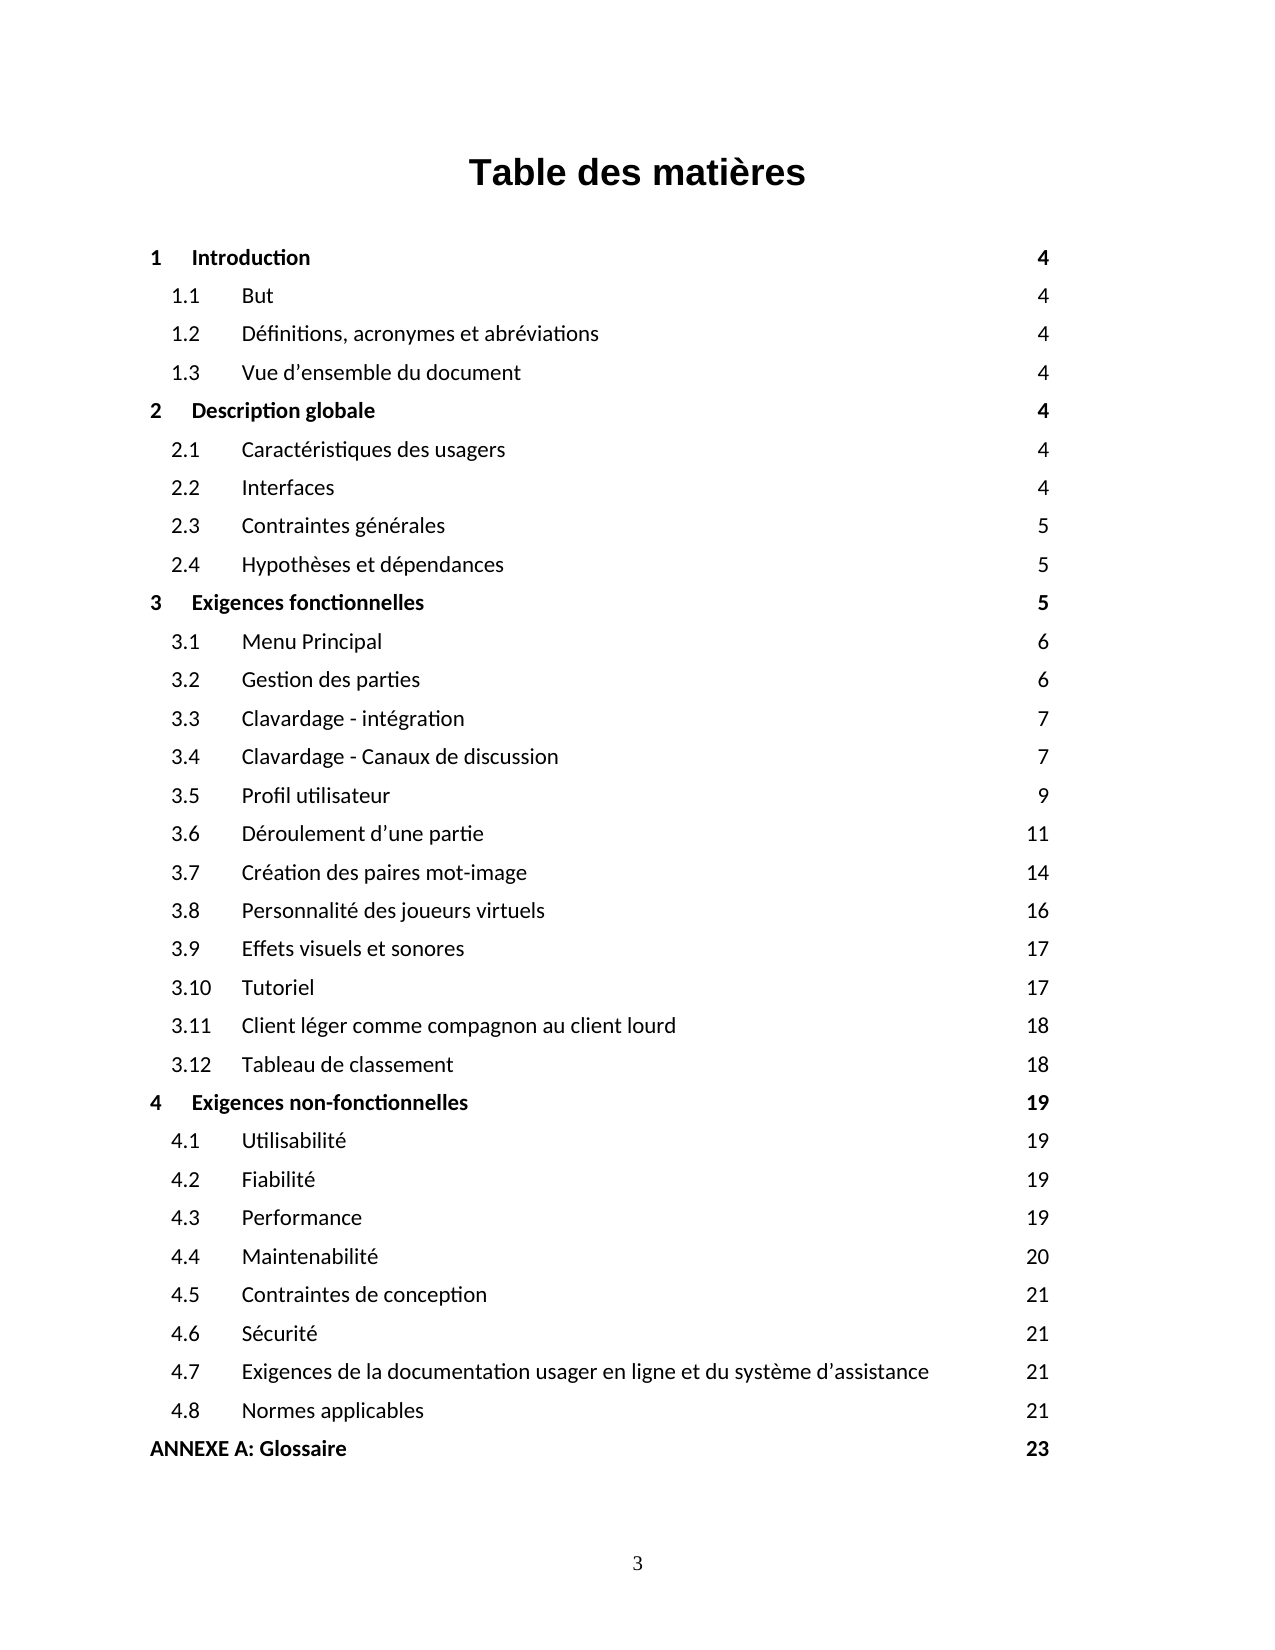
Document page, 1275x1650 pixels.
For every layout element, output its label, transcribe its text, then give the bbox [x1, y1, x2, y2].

title Table des matières [150, 150, 1125, 193]
